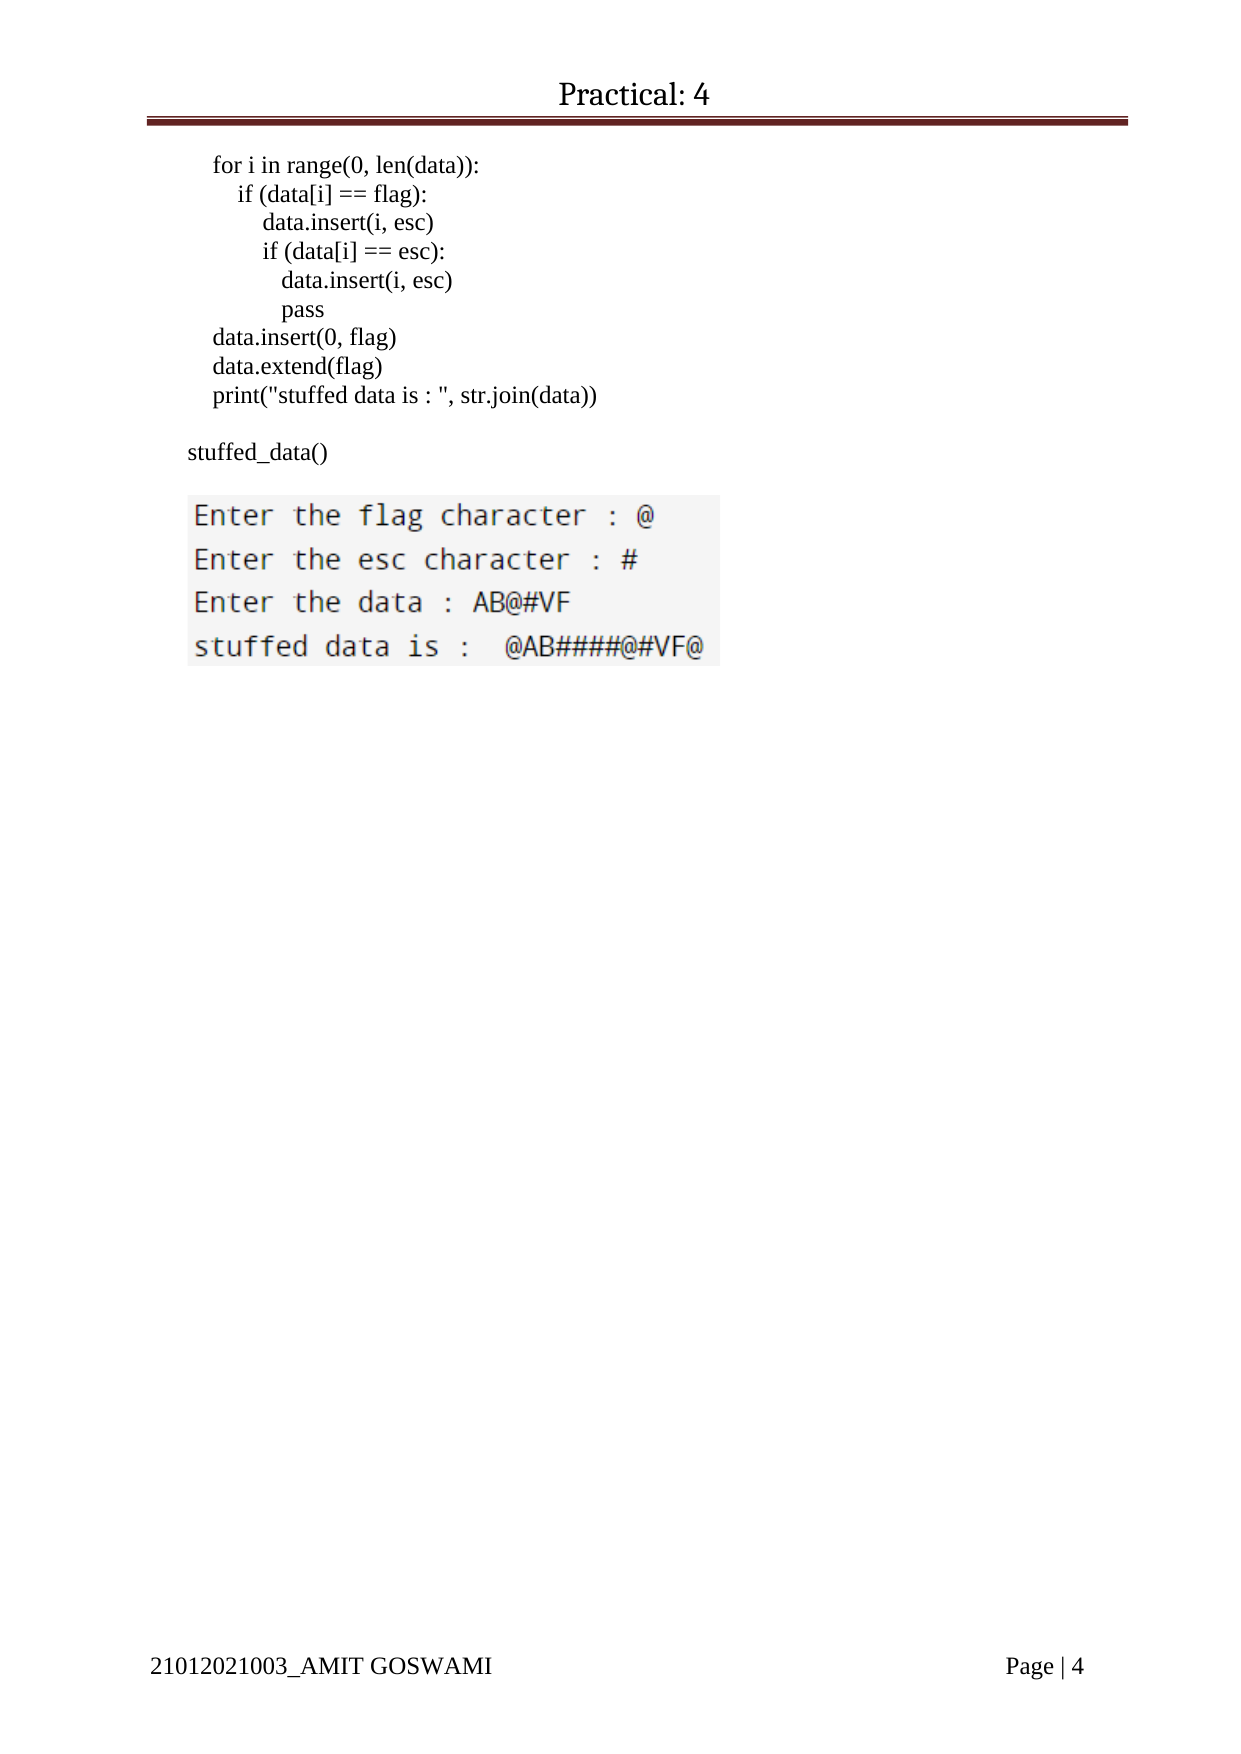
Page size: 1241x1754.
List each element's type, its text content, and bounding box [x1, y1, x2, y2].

list data.insert(0, flag) [187, 322, 1090, 351]
list if (data[i] == esc): [187, 236, 1090, 265]
list pass [187, 294, 1090, 322]
picture [187, 495, 721, 666]
list if (data[i] == flag): [187, 179, 1090, 207]
list data.extend(flag) [187, 351, 1090, 380]
list data.insert(i, esc) [187, 207, 1090, 236]
list for i in range(0, len(data)): [187, 150, 1090, 179]
list data.insert(i, esc) [187, 265, 1090, 294]
list print("stuffed data is : ", str.join(data)) [187, 380, 1090, 409]
list stuffed_data() [187, 437, 1090, 466]
